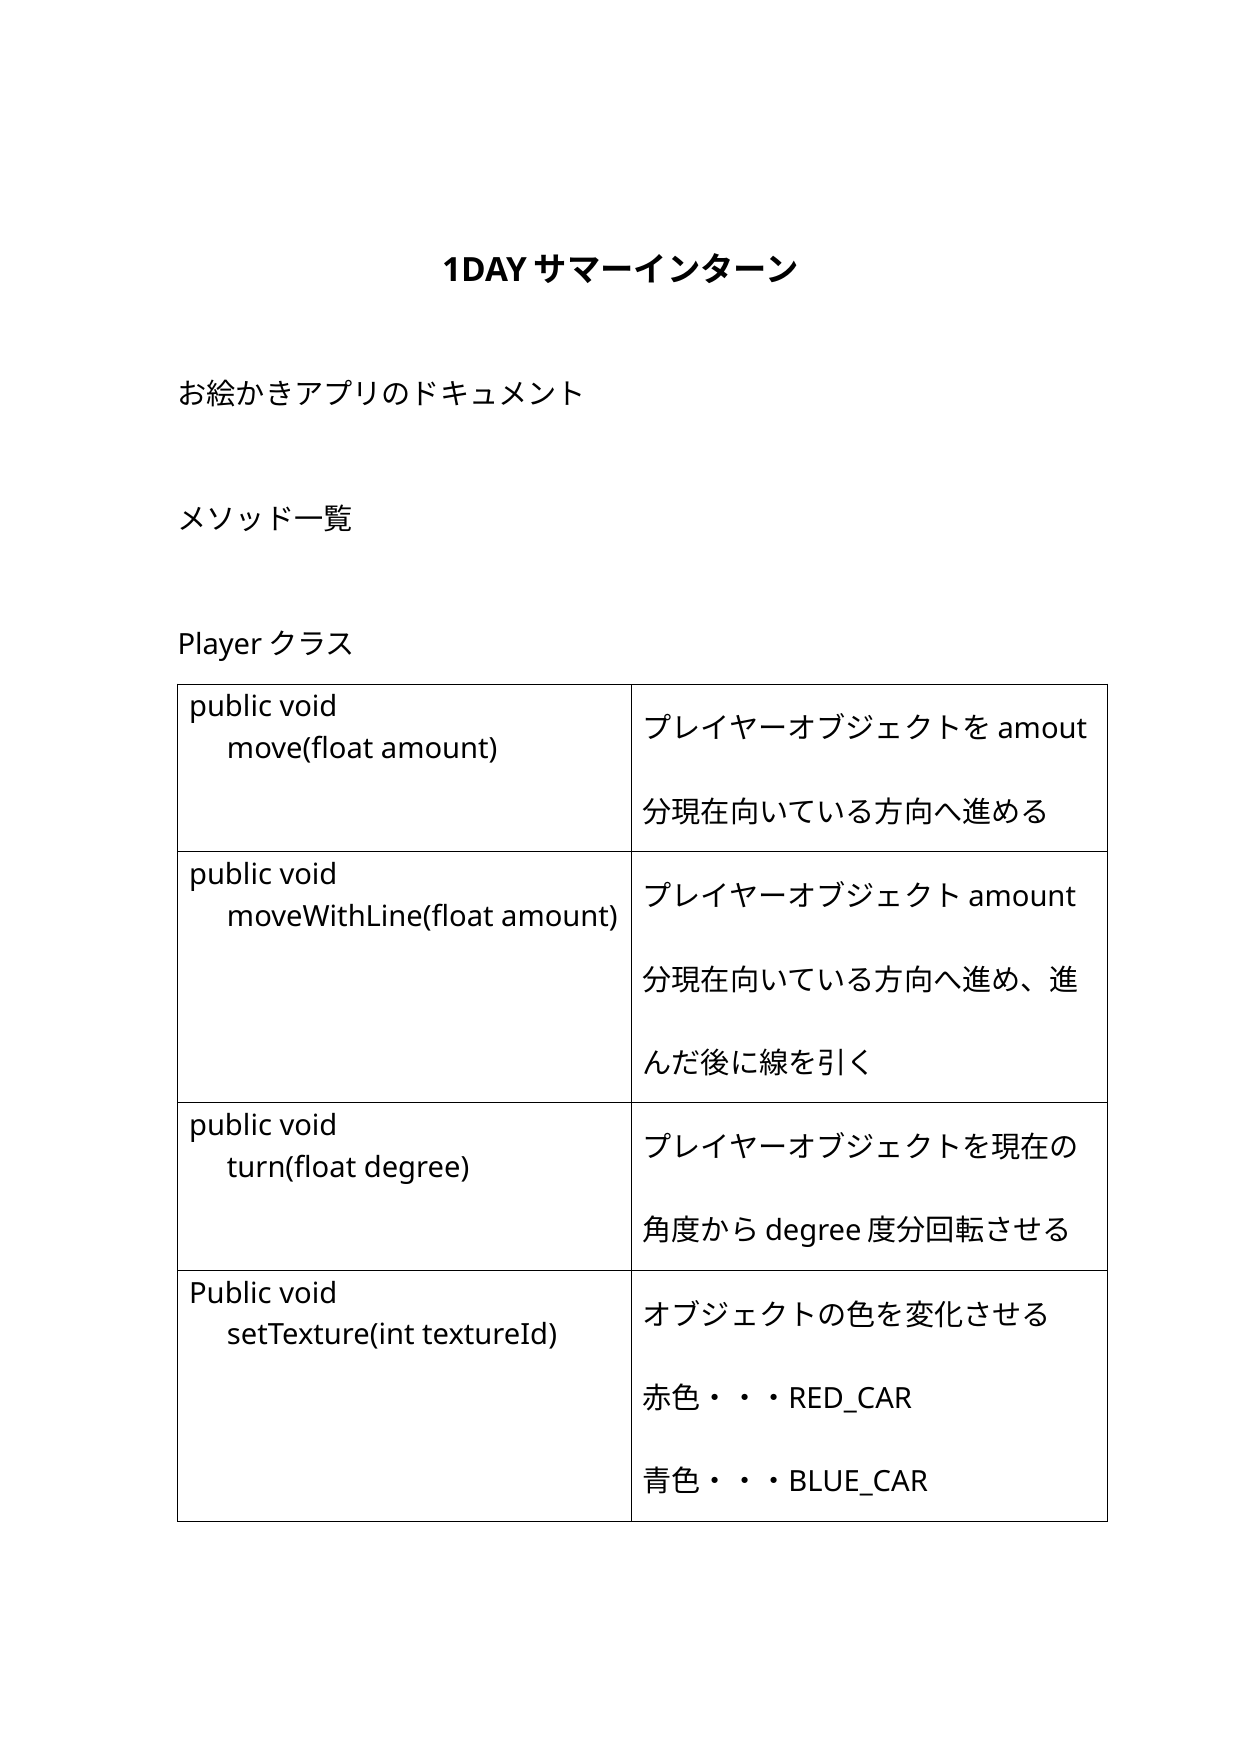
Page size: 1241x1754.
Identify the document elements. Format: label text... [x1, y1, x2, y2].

table_cell public void turn(float degree) [178, 1103, 631, 1270]
table_header プレイヤーオブジェクトをamout分現在向いている方向へ進める [632, 685, 1107, 851]
text Playerクラス [177, 600, 1063, 683]
text メソッド一覧 [177, 475, 1063, 558]
table_cell プレイヤーオブジェクトamount分現在向いている方向へ進め、進んだ後に線を引く [632, 852, 1107, 1102]
text 1DAYサマーインターン [177, 225, 1063, 308]
text お絵かきアプリのドキュメント [177, 350, 1063, 433]
table_cell プレイヤーオブジェクトを現在の角度からdegree度分回転させる [632, 1103, 1107, 1270]
table_cell オブジェクトの色を変化させる 赤色・・・RED_CAR 青色・・・BLUE_CAR 緑色・・・GREEN_CAR 黄色・・・YELLOW_CAR 黒色・・・BLACK_CAR [632, 1271, 1107, 1521]
table_cell public void moveWithLine(float amount) [178, 852, 631, 1102]
table_cell Public void setTexture(int textureId) [178, 1271, 631, 1521]
table_header public void move(float amount) [178, 685, 631, 851]
